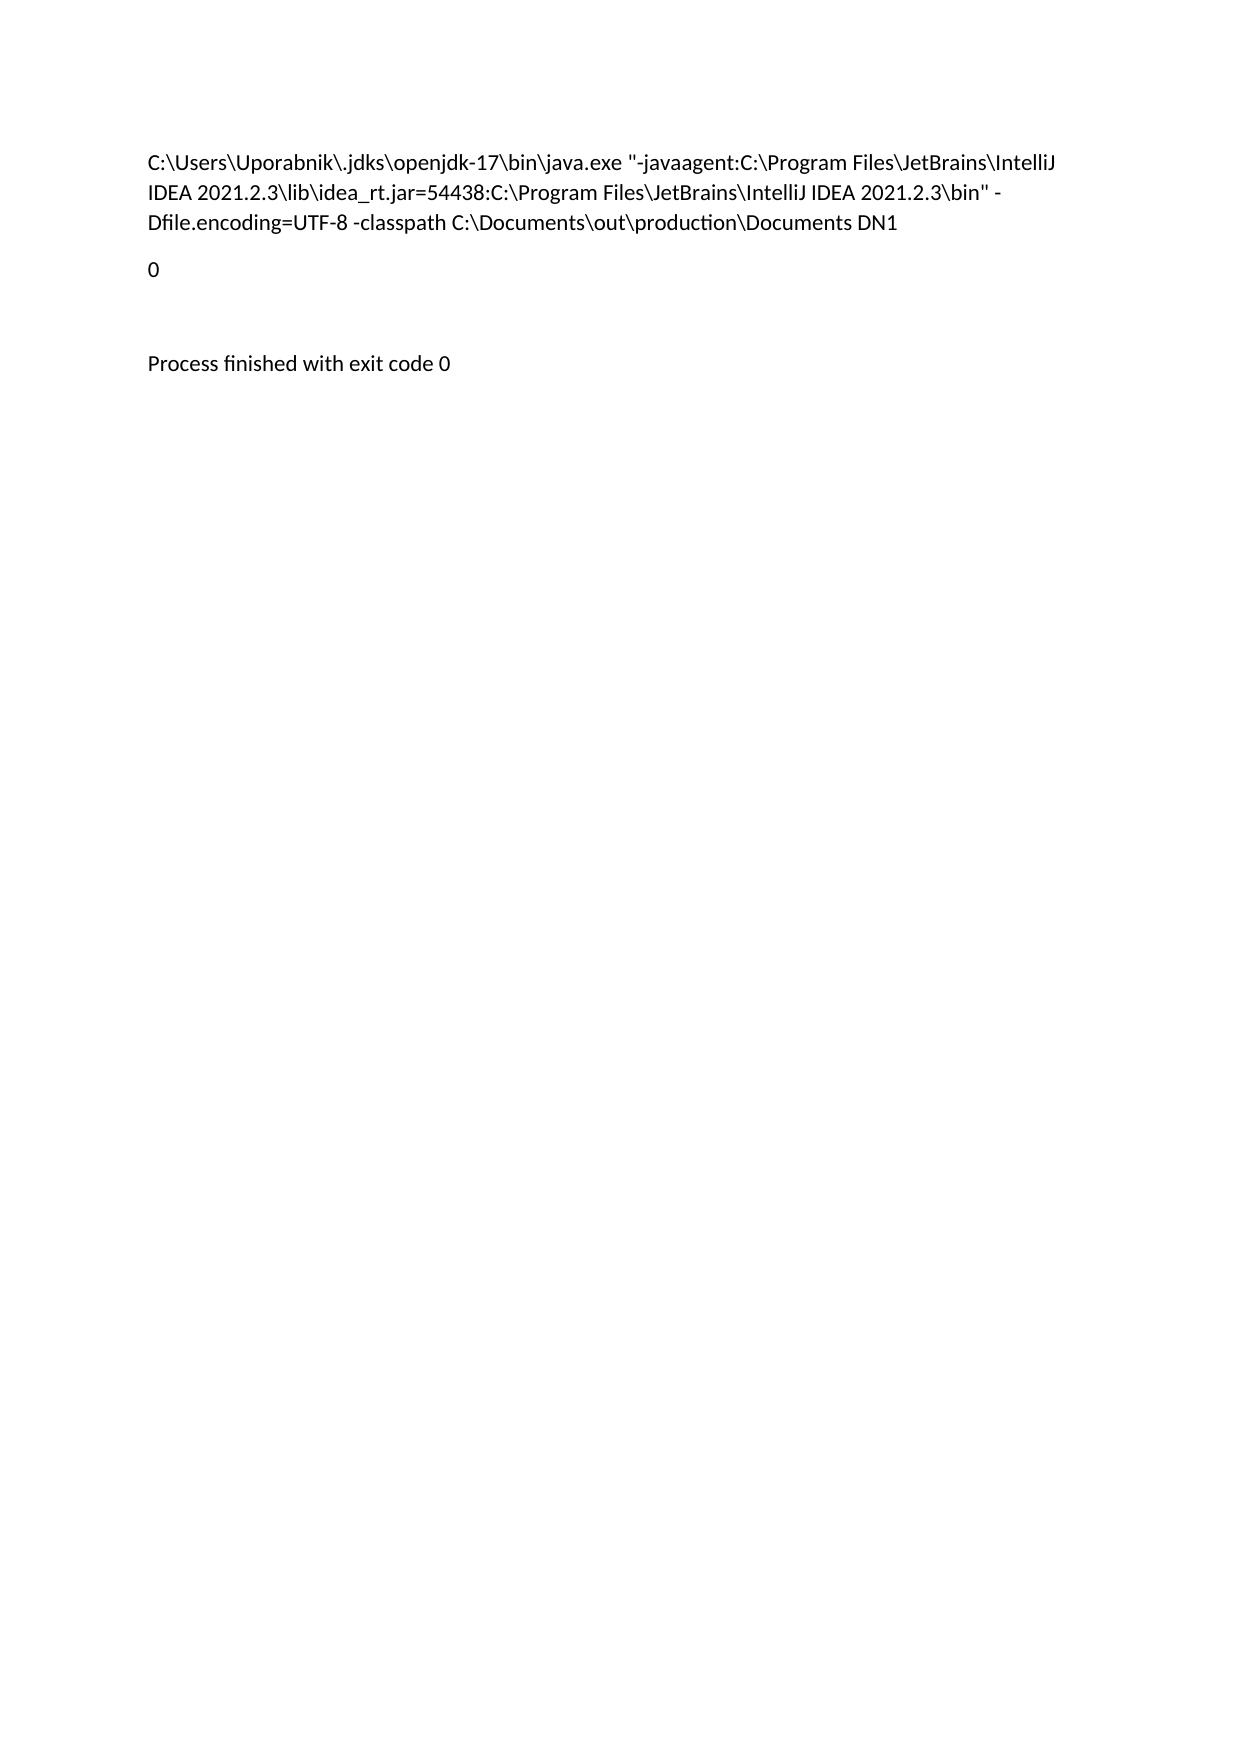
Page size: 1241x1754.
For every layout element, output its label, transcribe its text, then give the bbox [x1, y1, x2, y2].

text Process finished with exit code 0 [148, 349, 1093, 377]
text 0 [148, 255, 1093, 283]
text C:\Users\Uporabnik\.jdks\openjdk-17\bin\java.exe "-javaagent:C:\Program Files\JetBrains\IntelliJ IDEA 2021.2.3\lib\idea_rt.jar=54438:C:\Program Files\JetBrains\IntelliJ IDEA 2021.2.3\bin" -Dfile.encoding=UTF-8 -classpath C:\Documents\out\production\Documents DN1 [148, 148, 1093, 236]
